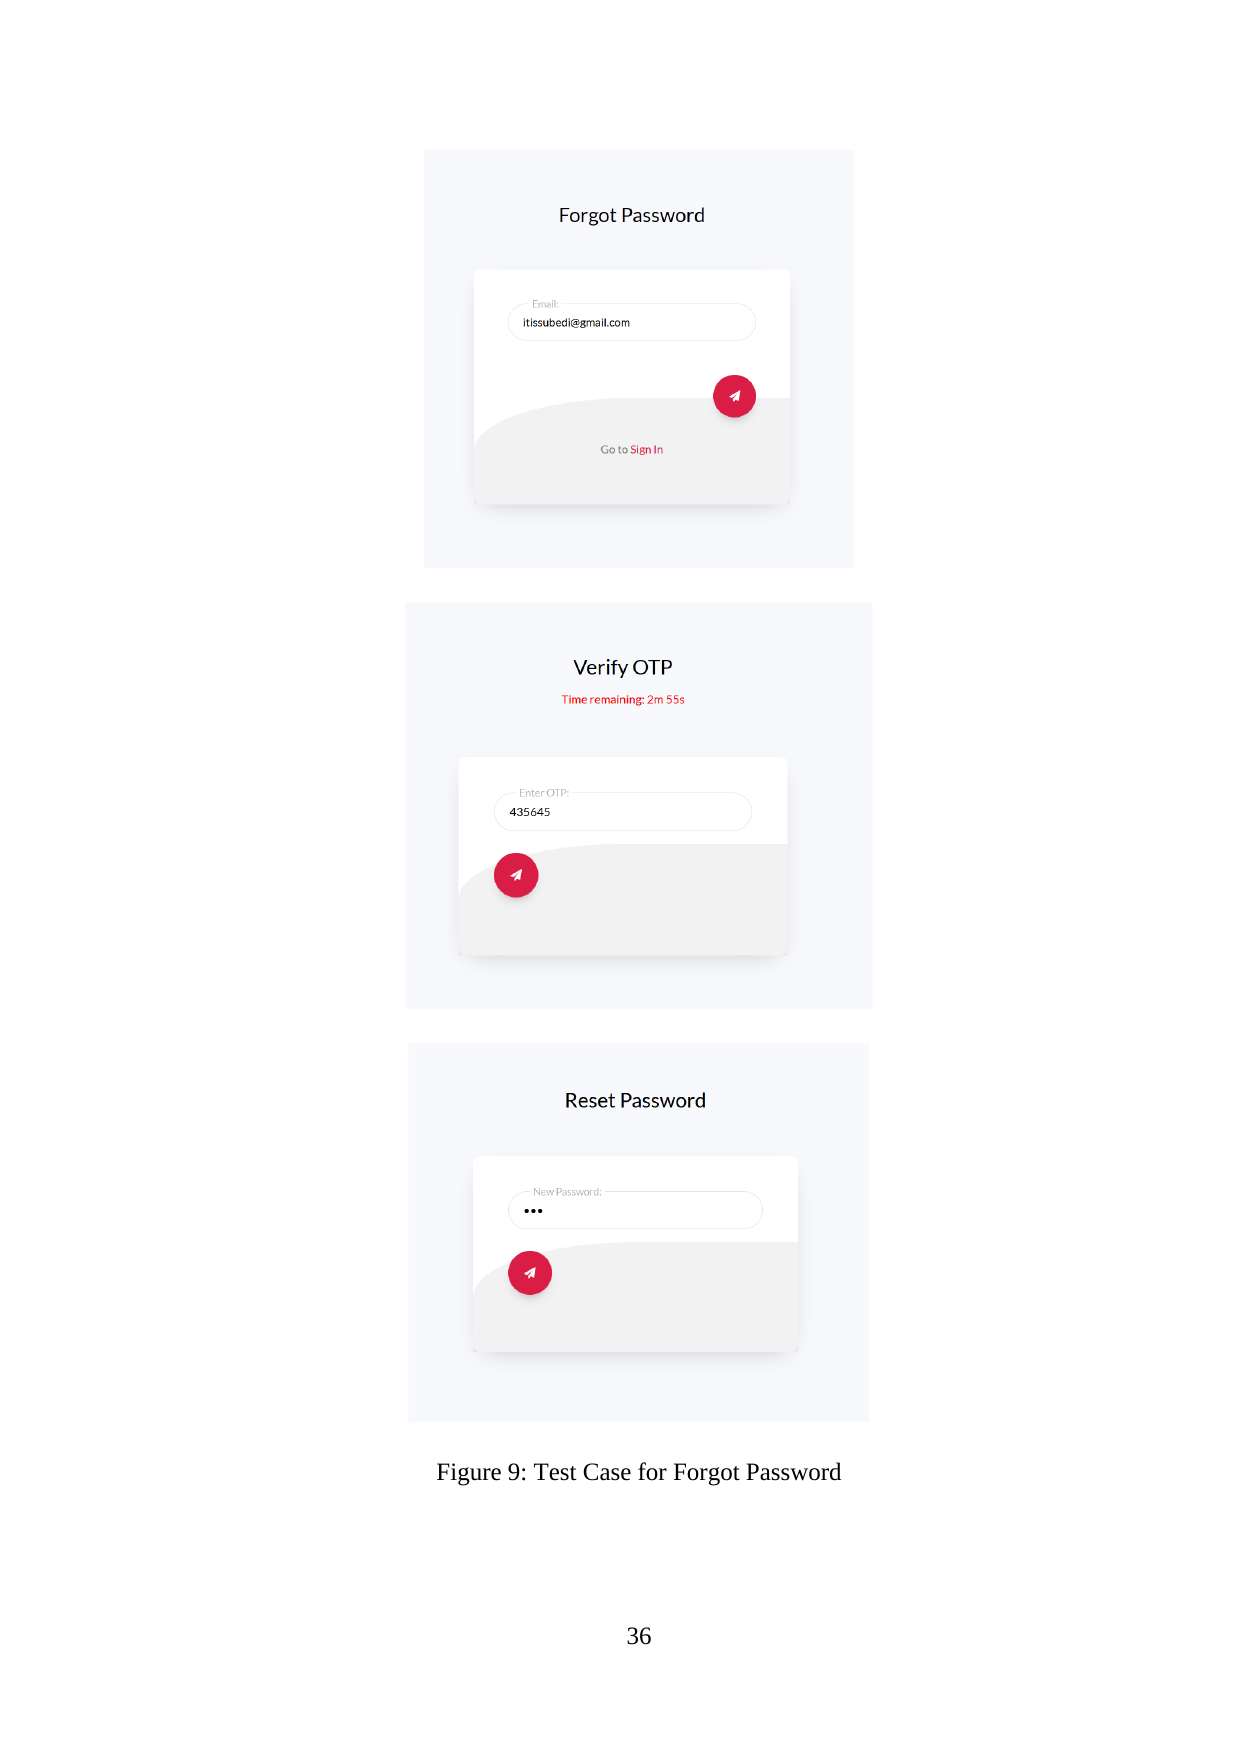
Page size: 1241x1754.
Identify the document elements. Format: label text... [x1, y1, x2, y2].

picture [405, 602, 873, 1009]
picture [408, 1043, 870, 1422]
picture [423, 150, 854, 568]
text Figure 9: Test Case for Forgot Password [187, 1457, 1090, 1486]
